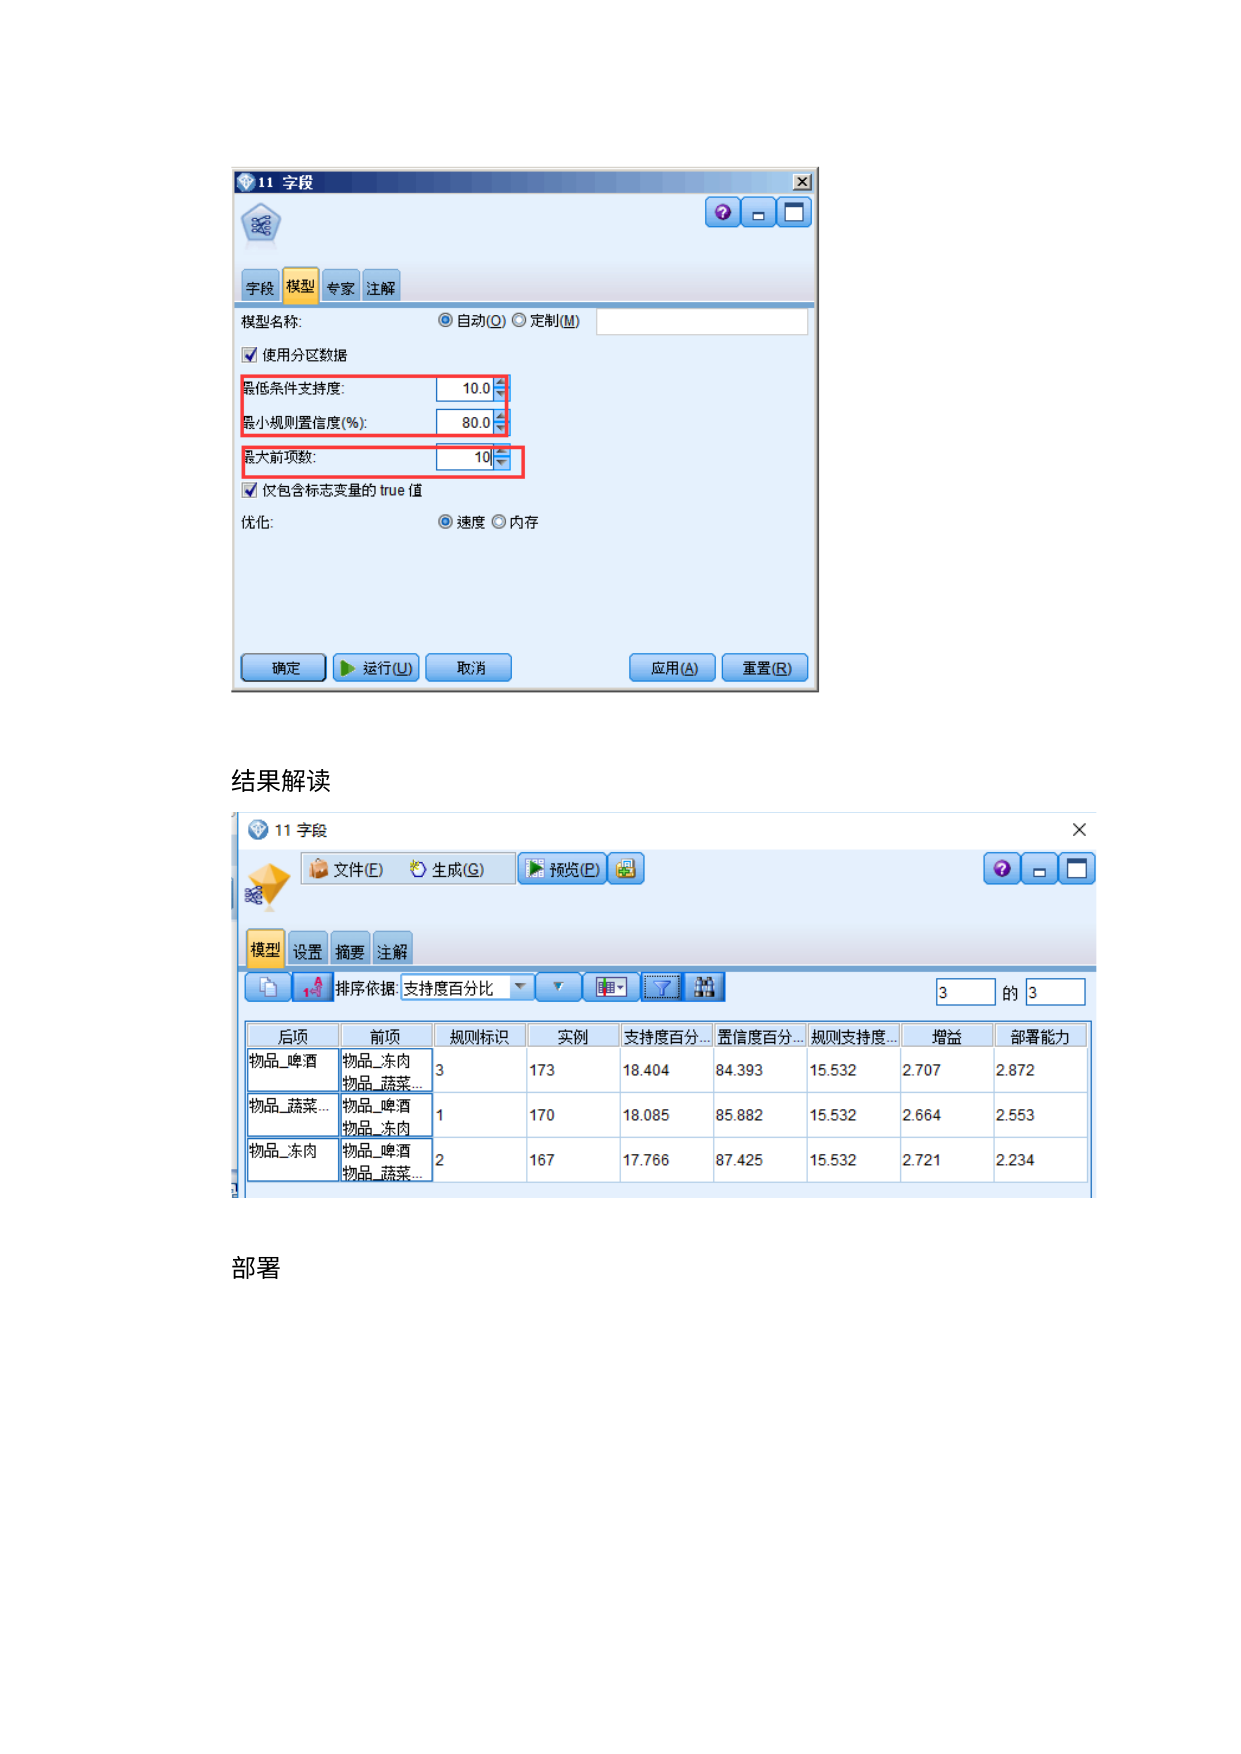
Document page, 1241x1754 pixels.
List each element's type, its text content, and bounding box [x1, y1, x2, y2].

picture [231, 162, 825, 696]
text 结果解读 [187, 747, 1053, 812]
text 部署 [187, 1234, 1053, 1299]
picture [231, 812, 1097, 1198]
